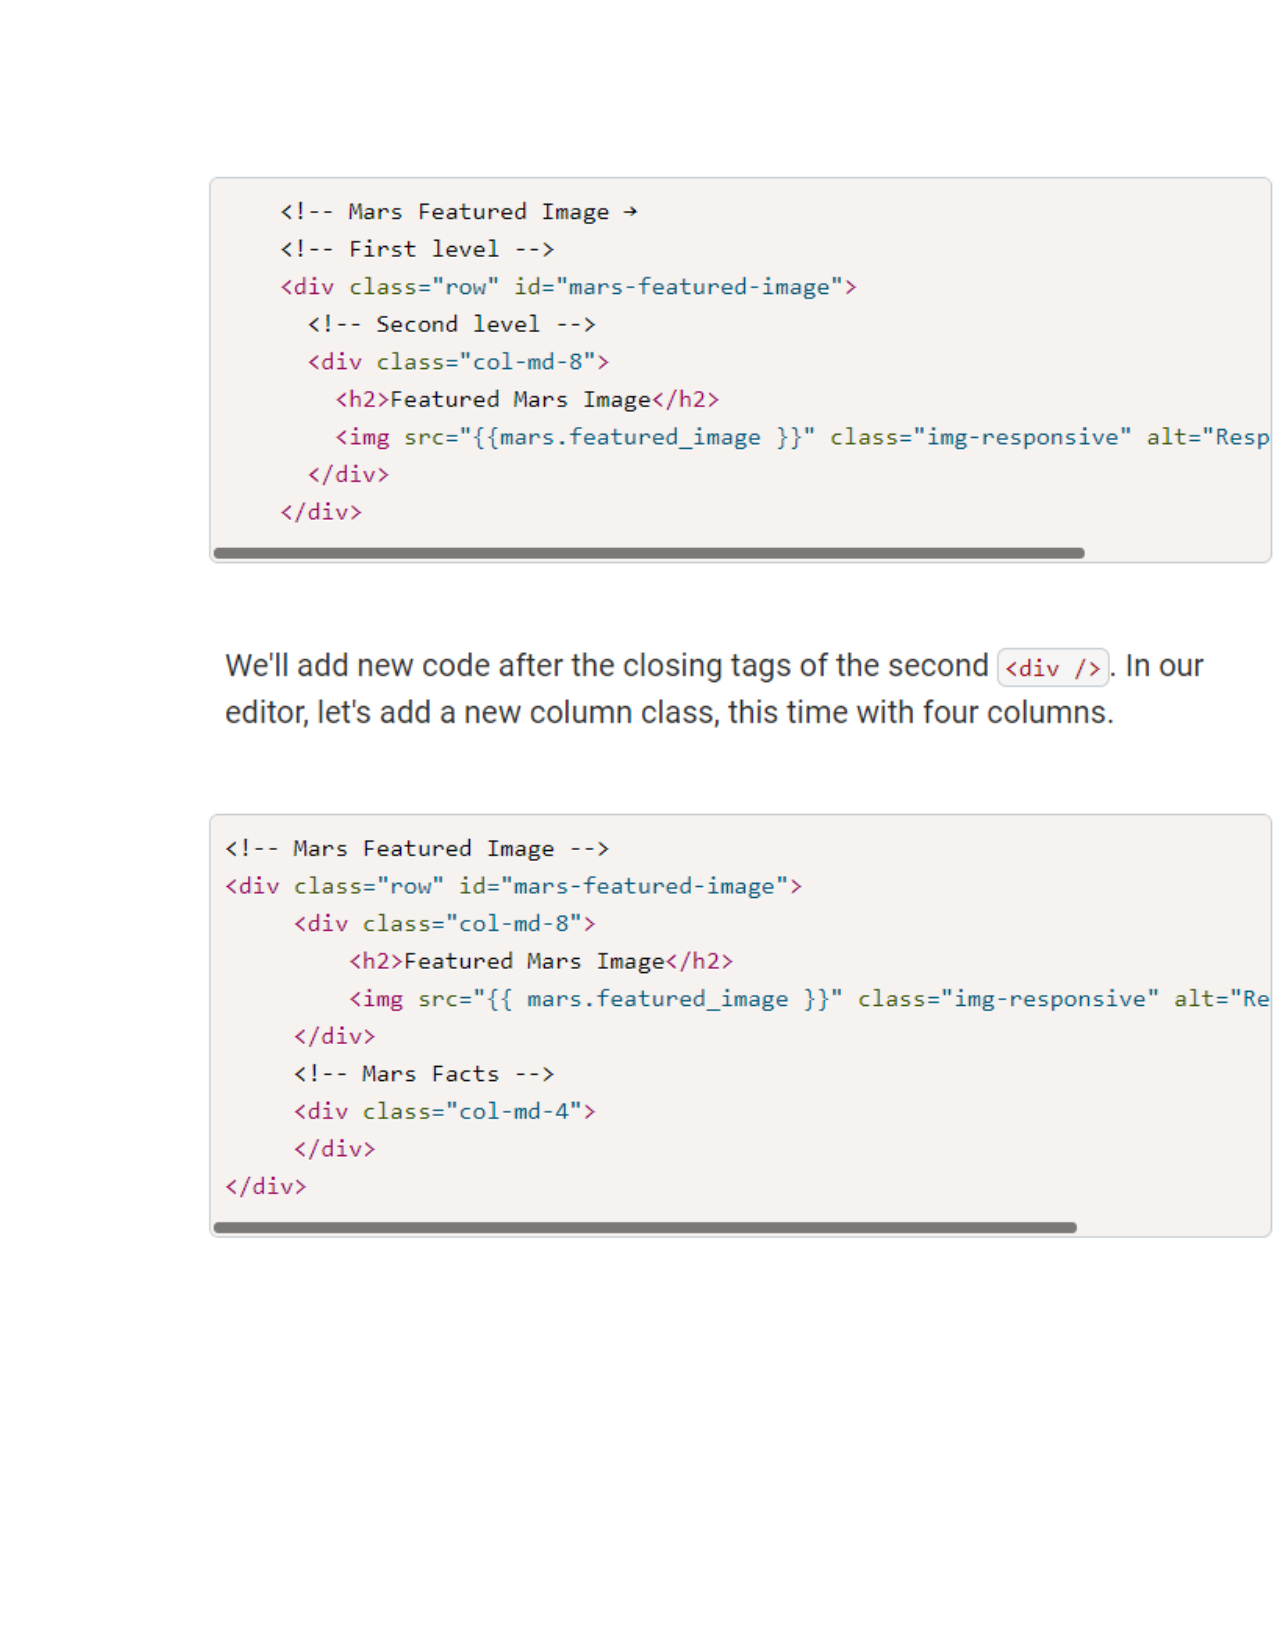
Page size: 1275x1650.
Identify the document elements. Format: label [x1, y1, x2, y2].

picture [150, 150, 1275, 1260]
